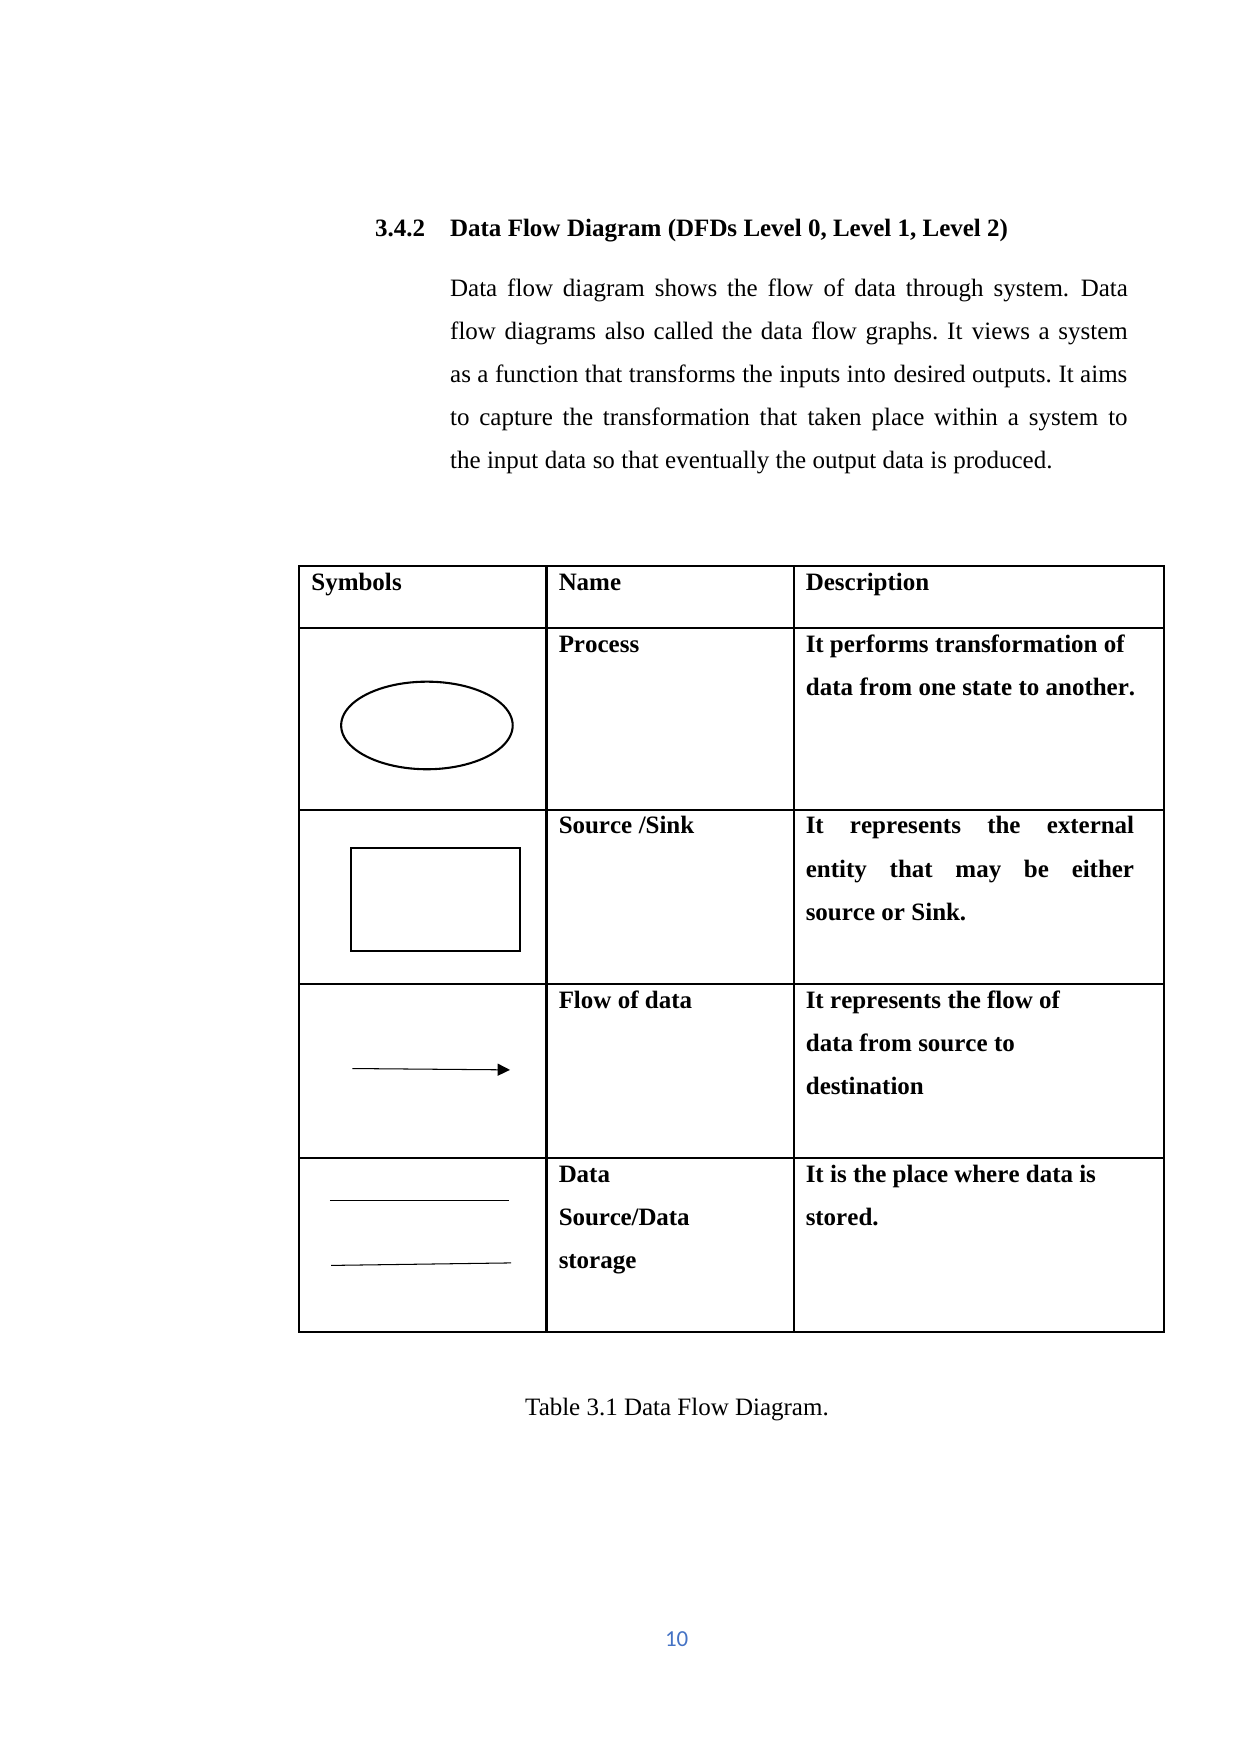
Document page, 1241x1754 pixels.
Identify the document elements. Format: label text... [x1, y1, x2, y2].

table_cell It is the place where data is stored. [795, 1159, 1163, 1331]
text 3.4.2 Data Flow Diagram (DFDs Level 0, Level 1, Level 2) [300, 213, 1128, 242]
table_cell Process [548, 629, 793, 808]
table_header Name [548, 567, 793, 627]
table_cell [300, 985, 545, 1157]
table_header Symbols [300, 567, 545, 627]
table_cell [300, 811, 545, 983]
table_cell It performs transformation of data from one state to another. [795, 629, 1163, 808]
table_cell It represents the external entity that may be either source or Sink. [795, 811, 1163, 983]
table_cell Source /Sink [548, 811, 793, 983]
table_cell [300, 1159, 545, 1331]
text Table 3.1 Data Flow Diagram. [225, 1392, 1128, 1421]
table_cell [300, 629, 545, 808]
table_cell Data Source/Data storage [548, 1159, 793, 1331]
table_header Description [795, 567, 1163, 627]
table_cell Flow of data [548, 985, 793, 1157]
table_cell It represents the flow of data from source to destination [795, 985, 1163, 1157]
text Data flow diagram shows the flow of data through system. Data flow diagrams also called the data flow graphs. It views a system as a function that transforms the inputs into desired outputs. It aims to capture the transformation that taken place within a system to the input data so that eventually the output data is produced. [450, 273, 1128, 474]
